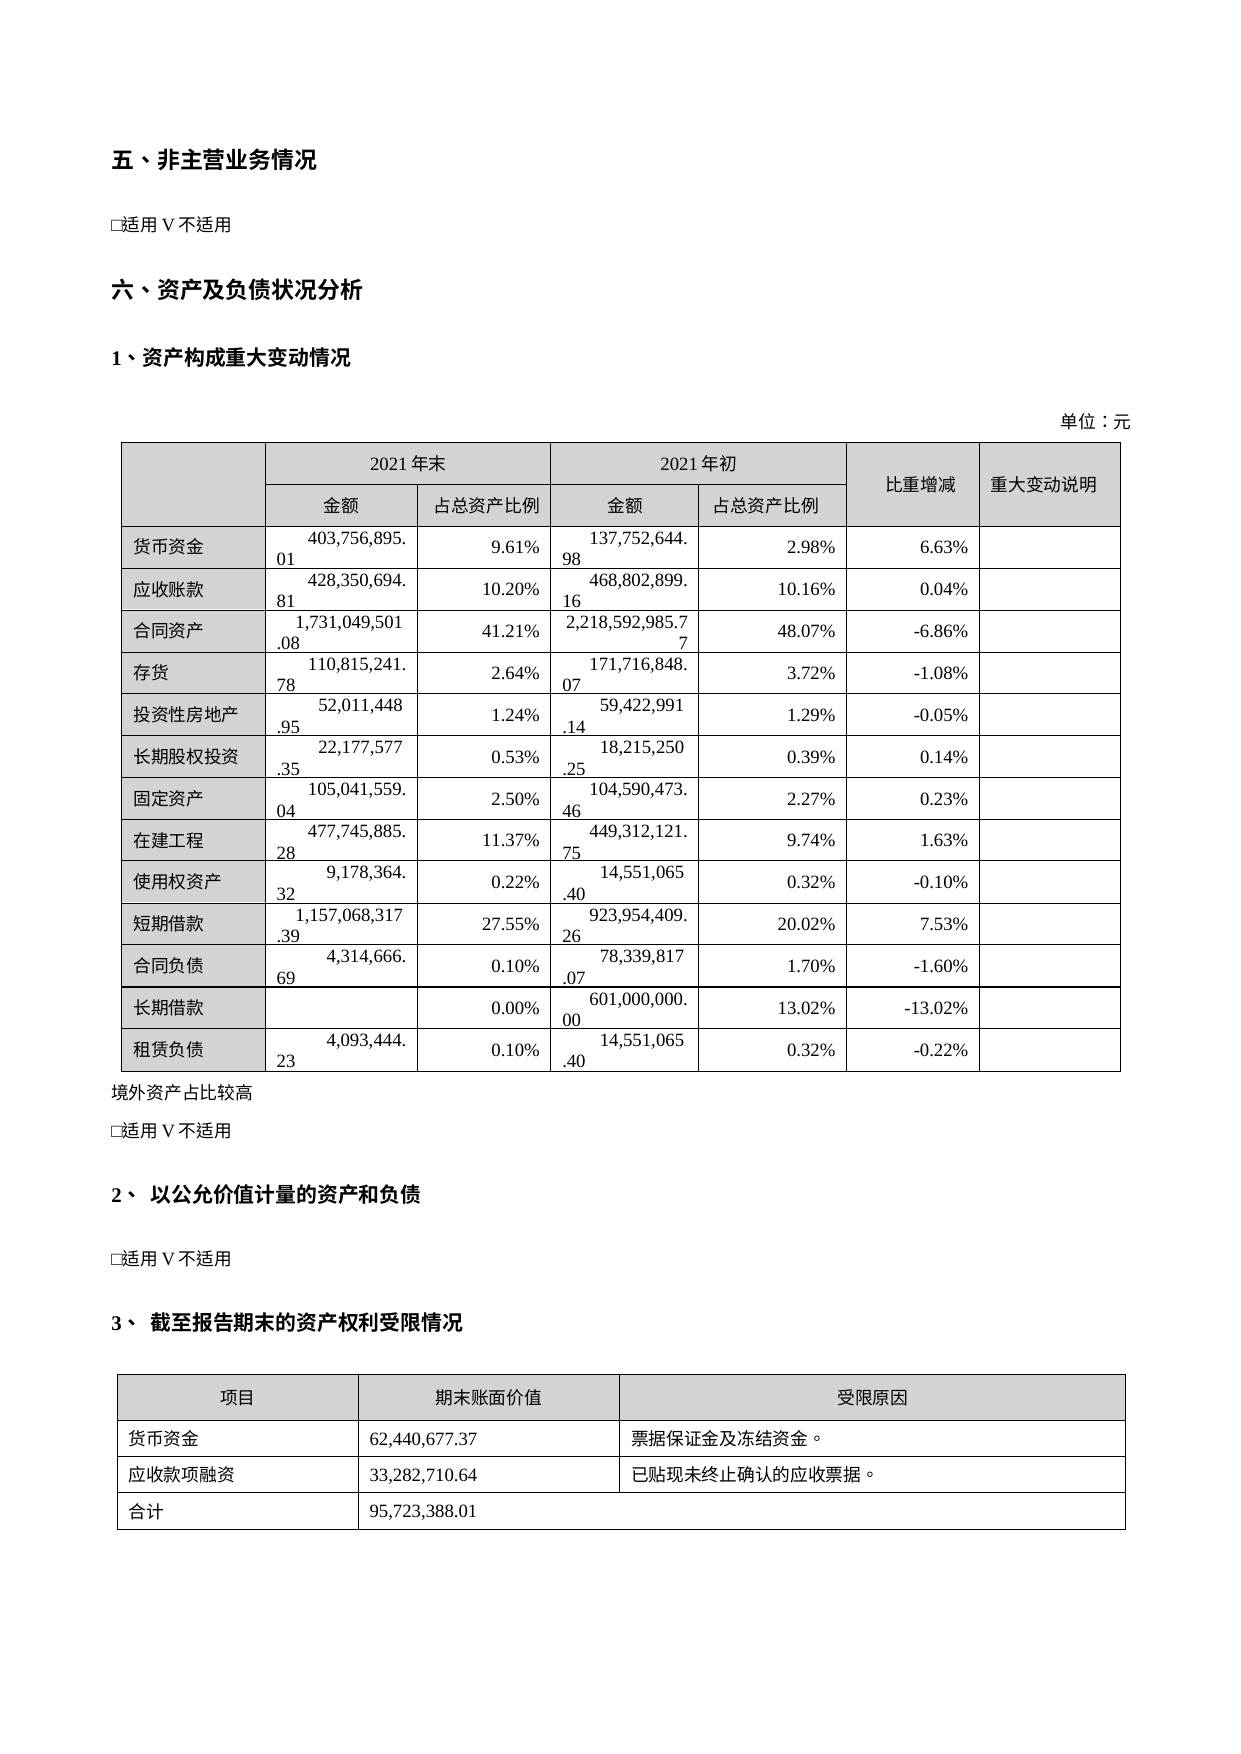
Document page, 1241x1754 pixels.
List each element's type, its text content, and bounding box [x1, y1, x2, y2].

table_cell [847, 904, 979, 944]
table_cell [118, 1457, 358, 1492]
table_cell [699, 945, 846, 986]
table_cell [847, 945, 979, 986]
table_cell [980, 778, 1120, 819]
subtitle 2、 以公允价值计量的资产和负债 [111, 1181, 1131, 1209]
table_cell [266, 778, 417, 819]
text 境外资产占比较高 [111, 1080, 1131, 1104]
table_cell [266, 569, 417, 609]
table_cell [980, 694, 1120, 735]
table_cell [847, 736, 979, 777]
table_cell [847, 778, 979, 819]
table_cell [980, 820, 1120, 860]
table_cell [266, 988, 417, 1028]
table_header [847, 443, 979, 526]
subtitle 六、资产及负债状况分析 [111, 274, 1131, 306]
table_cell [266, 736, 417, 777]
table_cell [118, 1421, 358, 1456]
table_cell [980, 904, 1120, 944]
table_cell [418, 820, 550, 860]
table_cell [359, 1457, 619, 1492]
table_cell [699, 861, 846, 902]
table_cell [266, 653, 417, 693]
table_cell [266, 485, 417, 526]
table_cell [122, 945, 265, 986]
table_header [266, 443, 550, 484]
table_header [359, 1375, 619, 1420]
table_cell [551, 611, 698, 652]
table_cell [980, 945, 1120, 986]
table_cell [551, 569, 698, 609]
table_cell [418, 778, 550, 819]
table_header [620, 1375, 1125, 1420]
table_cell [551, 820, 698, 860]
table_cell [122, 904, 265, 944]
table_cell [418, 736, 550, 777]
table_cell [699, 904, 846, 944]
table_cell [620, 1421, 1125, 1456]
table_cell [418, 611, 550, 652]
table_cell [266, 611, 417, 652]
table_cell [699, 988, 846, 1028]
subtitle 3、 截至报告期末的资产权利受限情况 [111, 1308, 1131, 1337]
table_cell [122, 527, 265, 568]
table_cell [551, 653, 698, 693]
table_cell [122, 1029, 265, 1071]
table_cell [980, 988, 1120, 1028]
subtitle 五、非主营业务情况 [111, 144, 1131, 175]
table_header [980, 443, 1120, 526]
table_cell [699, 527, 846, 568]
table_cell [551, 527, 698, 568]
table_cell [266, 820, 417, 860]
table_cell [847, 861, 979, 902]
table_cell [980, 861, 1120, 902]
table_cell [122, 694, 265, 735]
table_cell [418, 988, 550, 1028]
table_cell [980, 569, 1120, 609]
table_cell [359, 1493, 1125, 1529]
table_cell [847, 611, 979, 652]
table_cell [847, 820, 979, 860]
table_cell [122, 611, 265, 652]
text □适用V不适用 [111, 1247, 1131, 1271]
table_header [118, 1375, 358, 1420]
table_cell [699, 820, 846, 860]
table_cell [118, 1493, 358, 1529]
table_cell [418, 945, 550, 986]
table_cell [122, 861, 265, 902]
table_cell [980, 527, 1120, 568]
subtitle 1、资产构成重大变动情况 [111, 343, 1131, 372]
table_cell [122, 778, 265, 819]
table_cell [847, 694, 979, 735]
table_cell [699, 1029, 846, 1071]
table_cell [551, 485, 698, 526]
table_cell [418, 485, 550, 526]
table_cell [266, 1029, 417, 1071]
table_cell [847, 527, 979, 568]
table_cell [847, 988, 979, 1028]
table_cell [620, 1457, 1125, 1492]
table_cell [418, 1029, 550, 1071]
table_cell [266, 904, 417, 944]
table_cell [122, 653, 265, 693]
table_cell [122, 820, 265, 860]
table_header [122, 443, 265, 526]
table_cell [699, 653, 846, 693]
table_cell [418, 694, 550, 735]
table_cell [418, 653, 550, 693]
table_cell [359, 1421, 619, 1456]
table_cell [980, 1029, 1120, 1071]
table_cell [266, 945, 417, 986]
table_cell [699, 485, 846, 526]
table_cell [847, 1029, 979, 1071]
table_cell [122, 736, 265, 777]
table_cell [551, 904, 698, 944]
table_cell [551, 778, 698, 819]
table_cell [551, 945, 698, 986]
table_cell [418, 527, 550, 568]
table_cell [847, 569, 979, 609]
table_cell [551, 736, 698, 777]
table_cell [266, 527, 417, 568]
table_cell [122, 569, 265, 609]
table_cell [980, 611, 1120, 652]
text 单位：元 [111, 409, 1131, 433]
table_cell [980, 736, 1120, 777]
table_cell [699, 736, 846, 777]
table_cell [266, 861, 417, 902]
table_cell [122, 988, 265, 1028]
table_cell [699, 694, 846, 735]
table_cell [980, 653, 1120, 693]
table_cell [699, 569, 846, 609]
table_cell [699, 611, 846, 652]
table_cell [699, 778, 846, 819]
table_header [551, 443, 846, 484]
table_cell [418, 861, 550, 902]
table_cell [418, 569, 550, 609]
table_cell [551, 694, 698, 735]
text □适用V不适用 [111, 1119, 1131, 1143]
text □适用V不适用 [111, 213, 1131, 237]
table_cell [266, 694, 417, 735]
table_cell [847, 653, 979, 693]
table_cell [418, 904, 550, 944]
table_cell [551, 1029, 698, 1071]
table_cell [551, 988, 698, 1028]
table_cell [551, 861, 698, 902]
